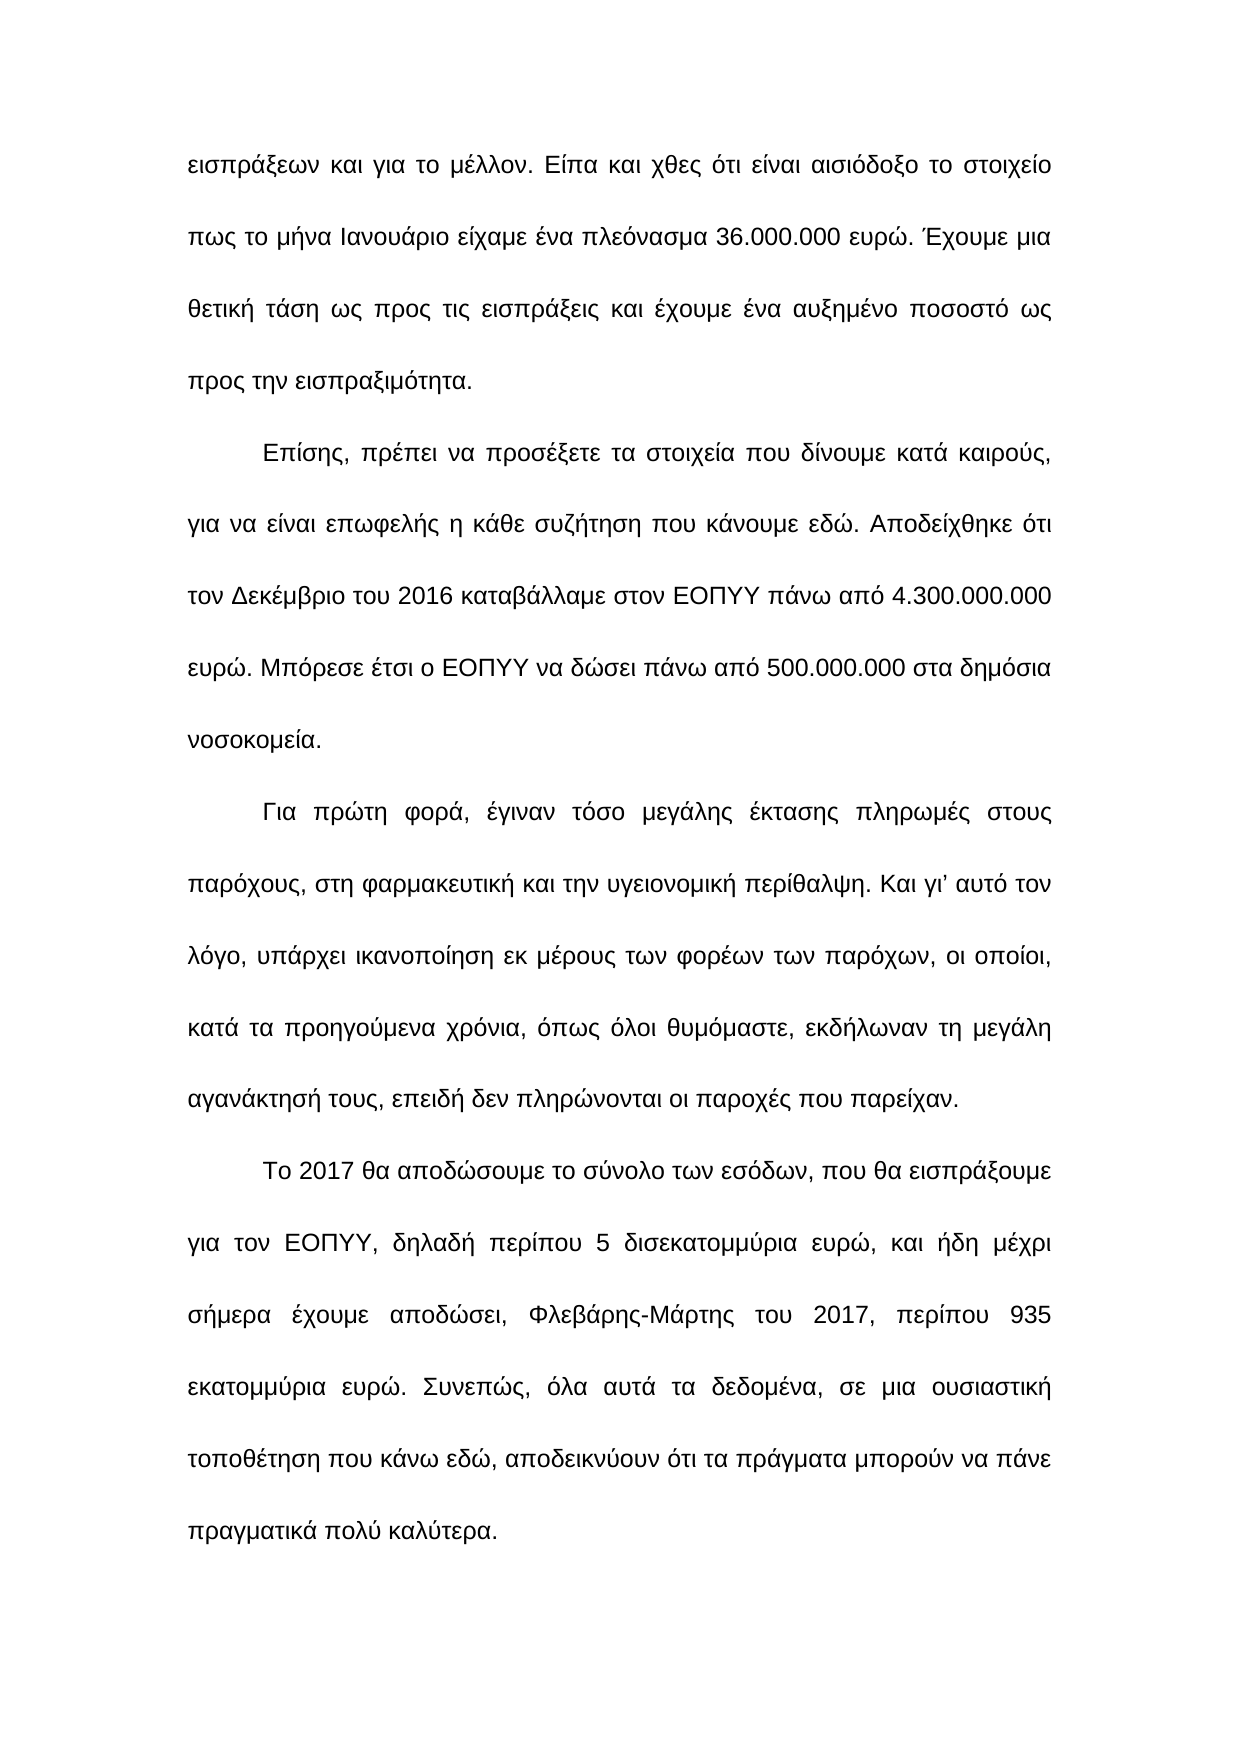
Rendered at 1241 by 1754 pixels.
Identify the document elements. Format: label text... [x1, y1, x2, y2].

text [187, 150, 1053, 394]
text Για πρώτη φορά, έγιναν τόσο μεγάλης έκτασης πληρωμές στους παρόχους, στη φαρμακευτική και την υγειονομική περίθαλψη. Και γι’ αυτό τον λόγο, υπάρχει ικανοποίηση εκ μέρους των φορέων των παρόχων, οι οποίοι, κατά τα προηγούμενα χρόνια, όπως όλοι θυμόμαστε, εκδήλωναν τη μεγάλη αγανάκτησή τους, επειδή δεν πληρώνονται οι παροχές που παρείχαν. [187, 797, 1053, 1113]
text Το 2017 θα αποδώσουμε το σύνολο των εσόδων, που θα εισπράξουμε για τον ΕΟΠΥΥ, δηλαδή περίπου 5 δισεκατομμύρια ευρώ, και ήδη μέχρι σήμερα έχουμε αποδώσει, Φλεβάρης-Μάρτης του 2017, περίπου 935 εκατομμύρια ευρώ. Συνεπώς, όλα αυτά τα δεδομένα, σε μια ουσιαστική τοποθέτηση που κάνω εδώ, αποδεικνύουν ότι τα πράγματα μπορούν να πάνε πραγματικά πολύ καλύτερα. [187, 1156, 1053, 1544]
text Επίσης, πρέπει να προσέξετε τα στοιχεία που δίνουμε κατά καιρούς, για να είναι επωφελής η κάθε συζήτηση που κάνουμε εδώ. Αποδείχθηκε ότι τον Δεκέμβριο του 2016 καταβάλλαμε στον ΕΟΠΥΥ πάνω από 4.300.000.000 ευρώ. Μπόρεσε έτσι ο ΕΟΠΥΥ να δώσει πάνω από 500.000.000 στα δημόσια νοσοκομεία. [187, 437, 1053, 754]
